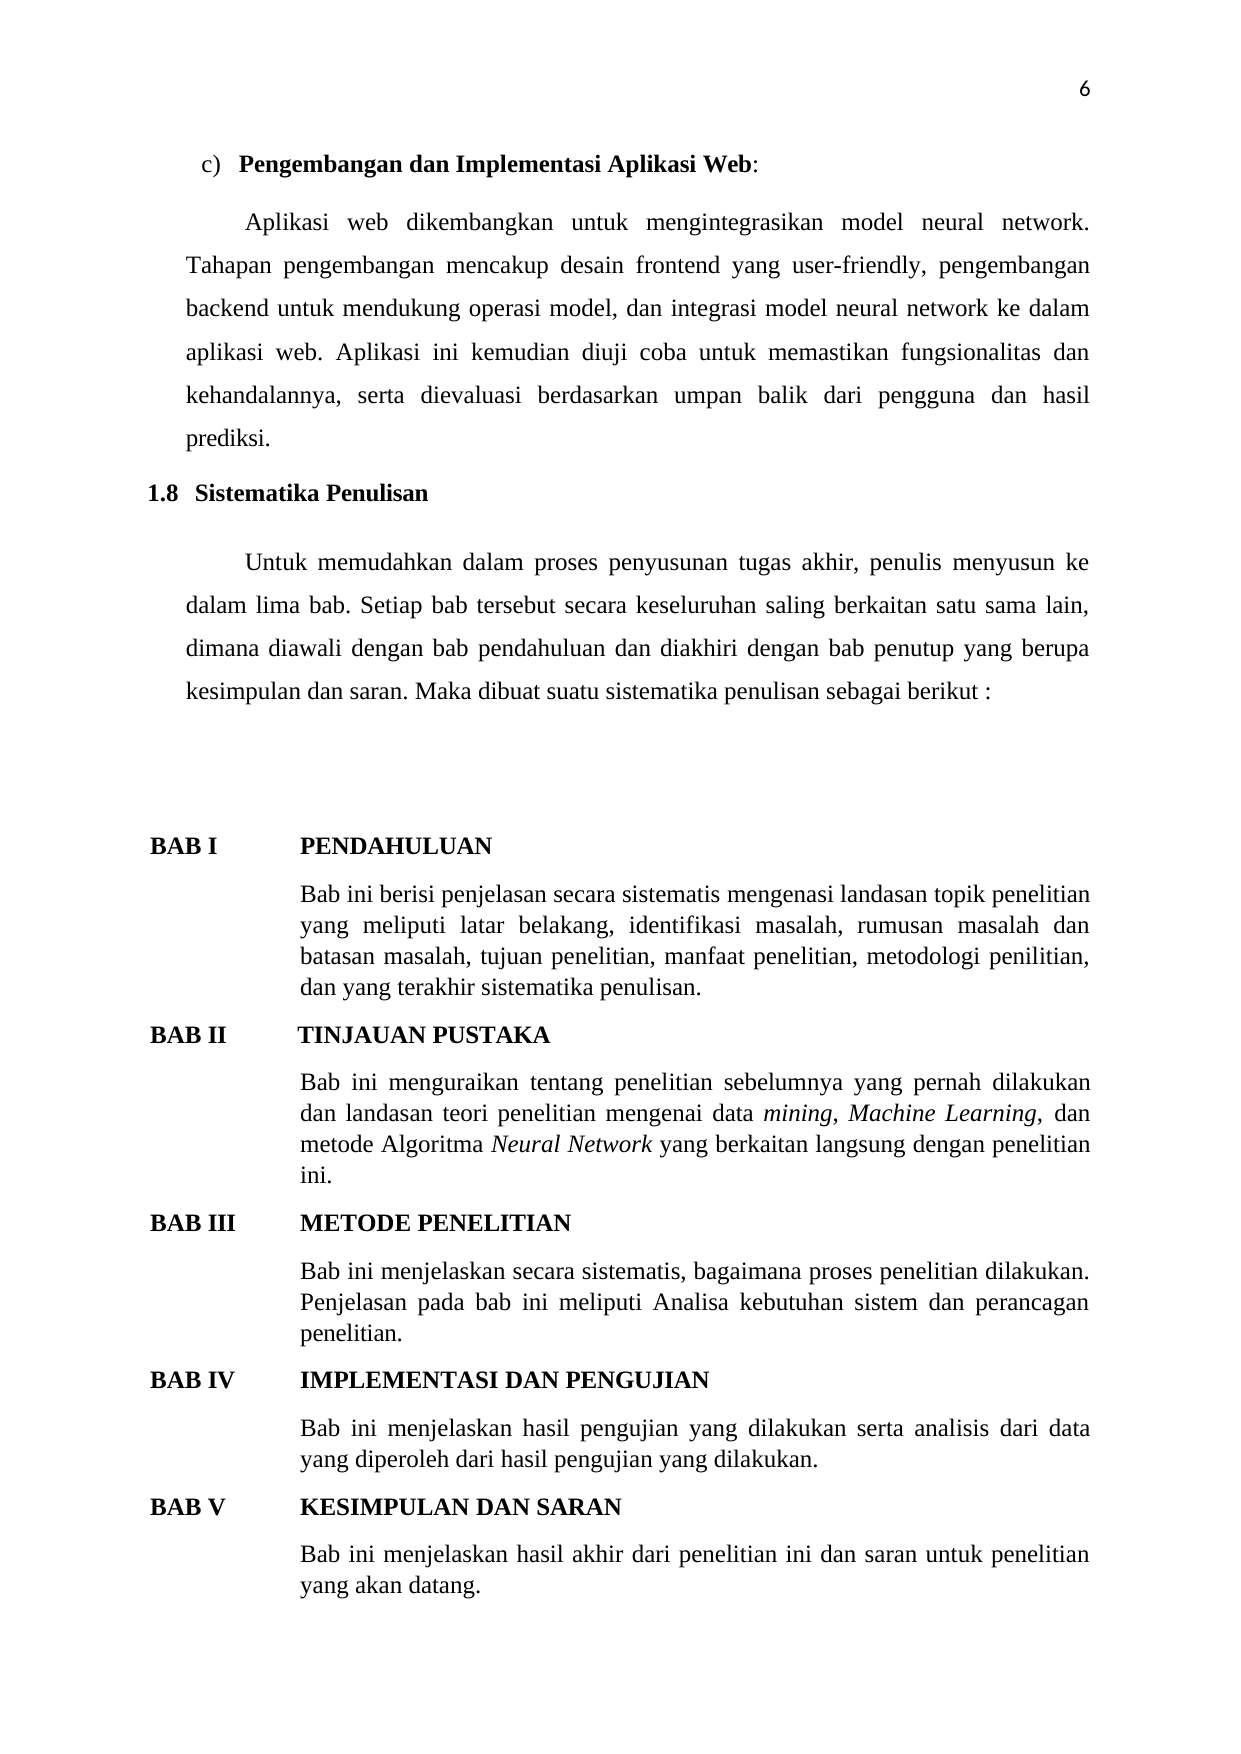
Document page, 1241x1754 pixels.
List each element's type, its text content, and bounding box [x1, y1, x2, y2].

subtitle BAB II TINJAUAN PUSTAKA [150, 1020, 1207, 1048]
subtitle Sistematika Penulisan [147, 478, 1207, 507]
text Bab ini menjelaskan hasil pengujian yang dilakukan serta analisis dari data yang diperoleh dari hasil pengujian yang dilakukan. [300, 1413, 1090, 1473]
text Untuk memudahkan dalam proses penyusunan tugas akhir, penulis menyusun ke dalam lima bab. Setiap bab tersebut secara keseluruhan saling berkaitan satu sama lain, dimana diawali dengan bab pendahuluan dan diakhiri dengan bab penutup yang berupa kesimpulan dan saran. Maka dibuat suatu sistematika penulisan sebagai berikut : [186, 547, 1090, 705]
subtitle BAB I PENDAHULUAN [150, 831, 1207, 860]
subtitle BAB III METODE PENELITIAN [150, 1208, 1207, 1237]
subtitle BAB IV IMPLEMENTASI DAN PENGUJIAN [150, 1366, 1207, 1394]
text Aplikasi web dikembangkan untuk mengintegrasikan model neural network. Tahapan pengembangan mencakup desain frontend yang user-friendly, pengembangan backend untuk mendukung operasi model, dan integrasi model neural network ke dalam aplikasi web. Aplikasi ini kemudian diuji coba untuk memastikan fungsionalitas dan kehandalannya, serta dievaluasi berdasarkan umpan balik dari pengguna dan hasil prediksi. [186, 207, 1090, 452]
text Bab ini berisi penjelasan secara sistematis mengenasi landasan topik penelitian yang meliputi latar belakang, identifikasi masalah, rumusan masalah dan batasan masalah, tujuan penelitian, manfaat penelitian, metodologi penilitian, dan yang terakhir sistematika penulisan. [300, 879, 1090, 1001]
text Bab ini menjelaskan hasil akhir dari penelitian ini dan saran untuk penelitian yang akan datang. [300, 1539, 1090, 1599]
text Bab ini menguraikan tentang penelitian sebelumnya yang pernah dilakukan dan landasan teori penelitian mengenai data mining, Machine Learning, dan metode Algoritma Neural Network yang berkaitan langsung dengan penelitian ini. [300, 1067, 1091, 1189]
subtitle Pengembangan dan Implementasi Aplikasi Web: [201, 149, 1207, 178]
subtitle BAB V KESIMPULAN DAN SARAN [150, 1492, 1207, 1521]
text Bab ini menjelaskan secara sistematis, bagaimana proses penelitian dilakukan. Penjelasan pada bab ini meliputi Analisa kebutuhan sistem dan perancagan penelitian. [300, 1256, 1090, 1347]
